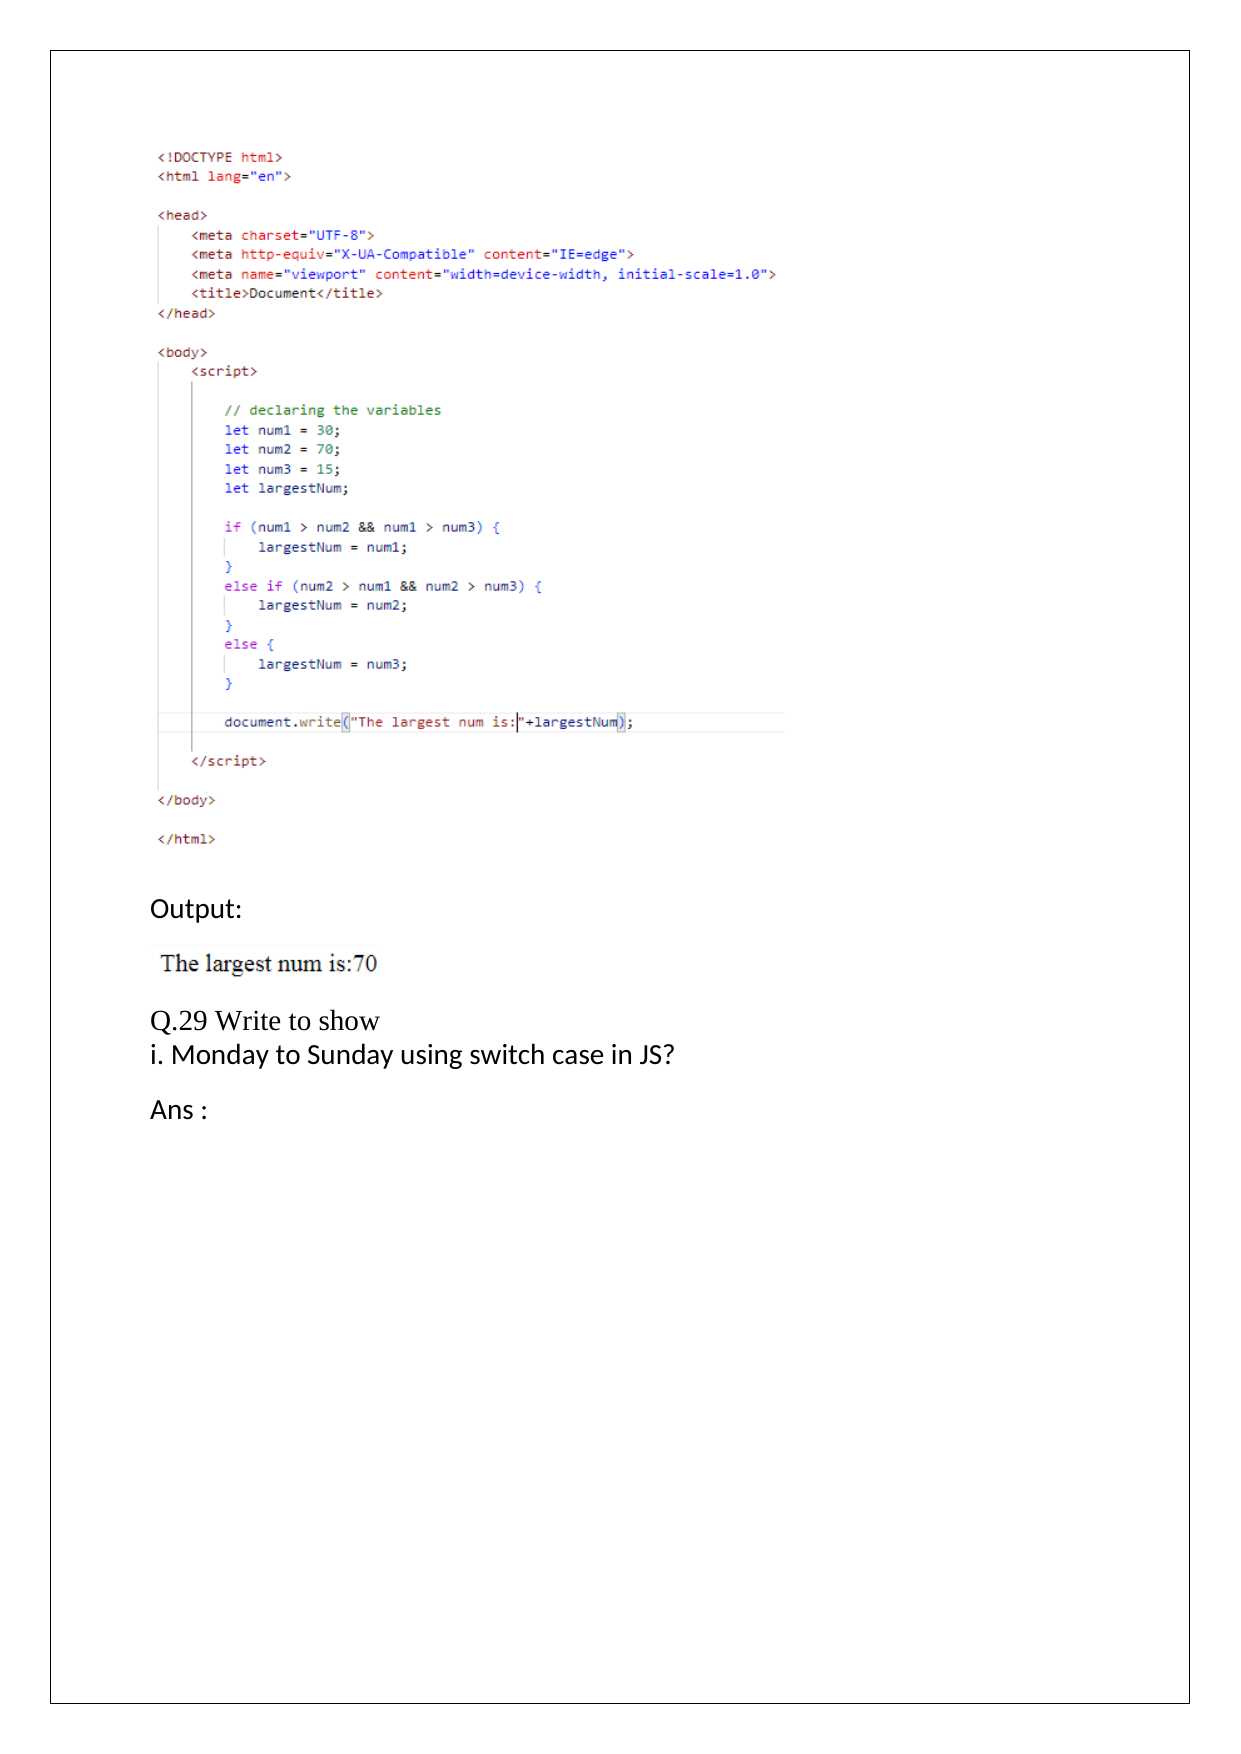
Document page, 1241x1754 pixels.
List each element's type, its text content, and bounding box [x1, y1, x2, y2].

picture [150, 945, 382, 984]
text i. Monday to Sunday using switch case in JS? [150, 1036, 1090, 1072]
text Q.29 Write to show [150, 1003, 1090, 1036]
text Output: [150, 890, 1090, 926]
text Ans : [150, 1091, 1090, 1127]
picture [150, 150, 786, 872]
